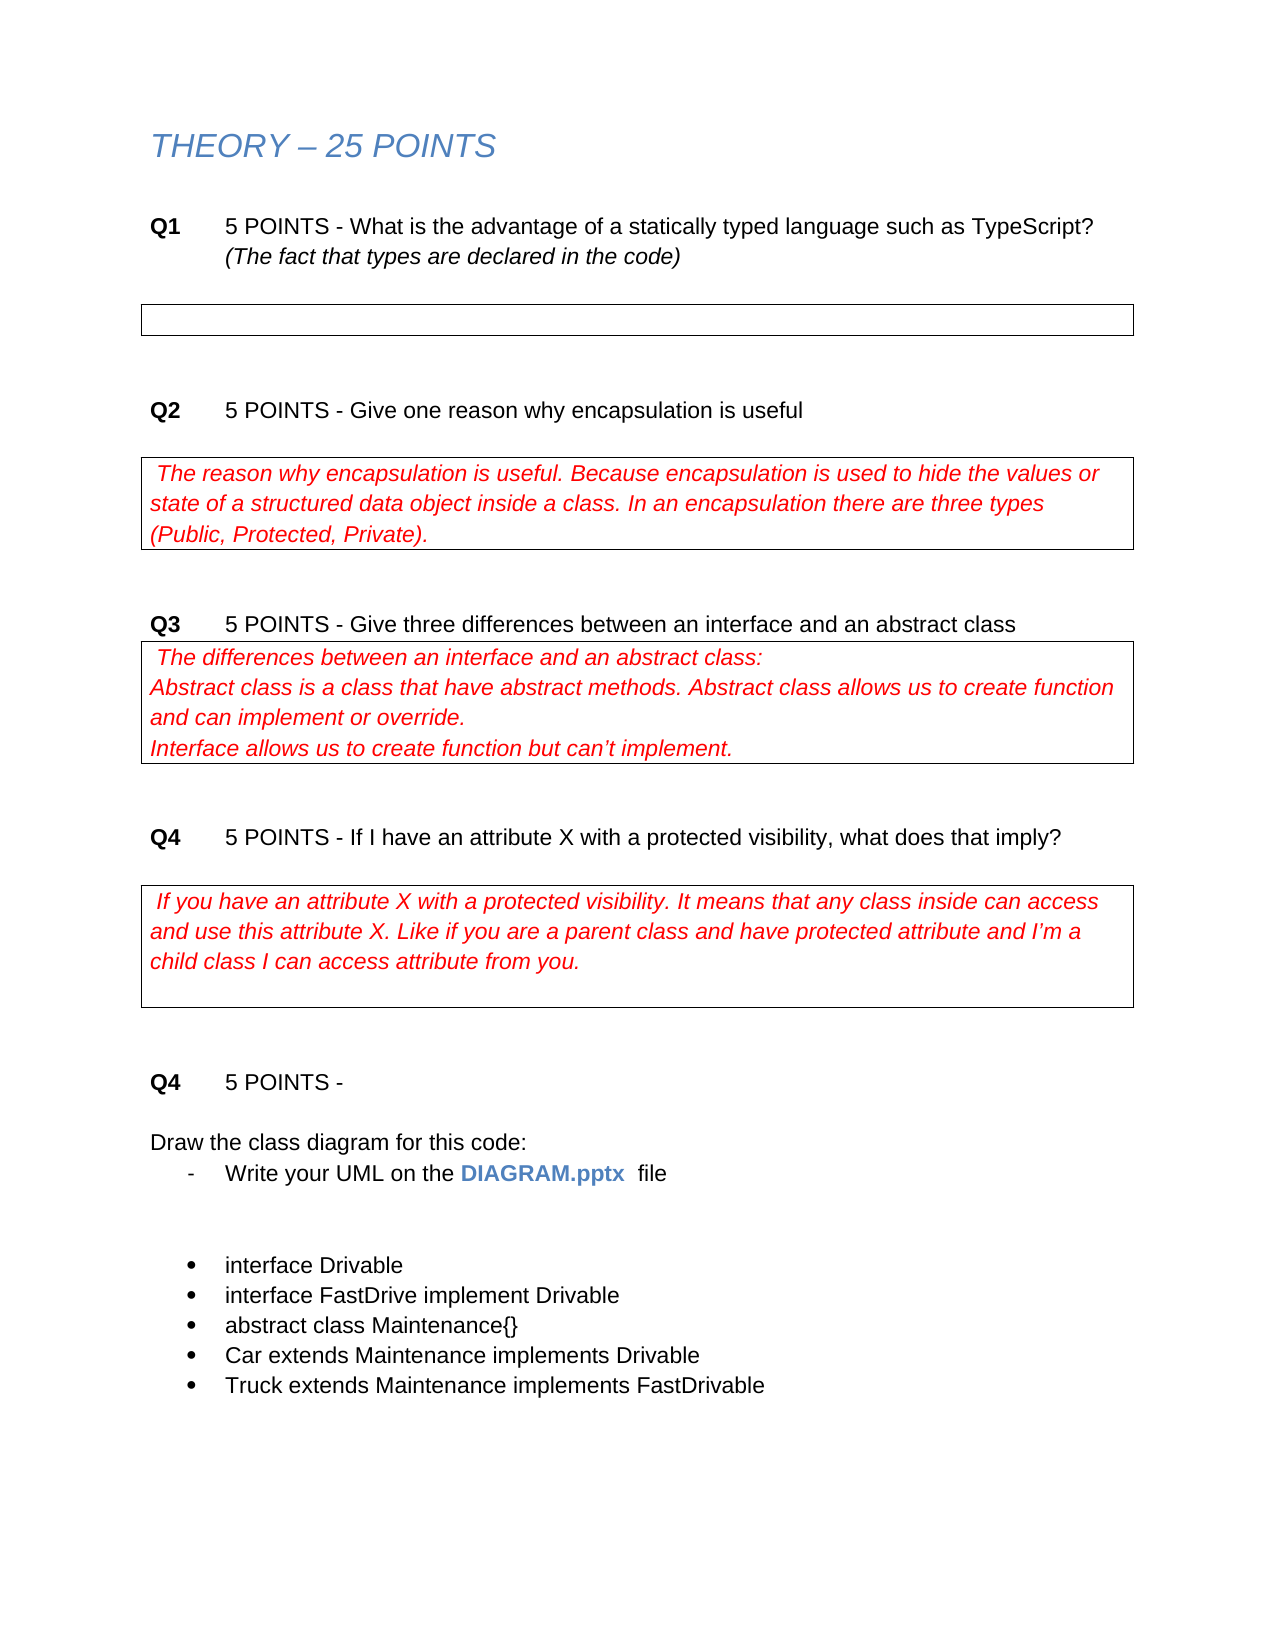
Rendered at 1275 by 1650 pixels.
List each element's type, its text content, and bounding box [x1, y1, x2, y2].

text The differences between an interface and an abstract class: [142, 642, 1133, 670]
list interface FastDrive implement Drivable [187, 1282, 1125, 1308]
text Draw the class diagram for this code: [150, 1129, 1125, 1155]
text If you have an attribute X with a protected visibility. It means that any class inside can access and use this attribute X. Like if you are a parent class and have protected attribute and I’m a child class I can access attribute from you. [142, 886, 1133, 975]
text Q4 5 POINTS - If I have an attribute X with a protected visibility, what does that imply? [150, 824, 1125, 851]
text Q3 5 POINTS - Give three differences between an interface and an abstract class [150, 611, 1125, 637]
text The reason why encapsulation is useful. Because encapsulation is used to hide the values or state of a structured data object inside a class. In an encapsulation there are three types (Public, Protected, Private). [142, 458, 1133, 549]
list abstract class Maintenance{} [187, 1312, 1125, 1338]
text (The fact that types are declared in the code) [150, 243, 1125, 269]
list Truck extends Maintenance implements FastDrivable [187, 1372, 1125, 1399]
text Abstract class is a class that have abstract methods. Abstract class allows us to create function and can implement or override. [142, 671, 1133, 731]
text Q4 5 POINTS - [150, 1068, 1125, 1095]
list interface Drivable [187, 1252, 1125, 1278]
list Write your UML on the DIAGRAM.pptx file [187, 1159, 1125, 1187]
text Q2 5 POINTS - Give one reason why encapsulation is useful [150, 397, 1125, 423]
subtitle THEORY – 25 POINTS [150, 126, 1125, 164]
text Interface allows us to create function but can’t implement. [142, 731, 1133, 763]
text Q1 5 POINTS - What is the advantage of a statically typed language such as TypeScript? [150, 213, 1125, 239]
list Car extends Maintenance implements Drivable [187, 1342, 1125, 1369]
